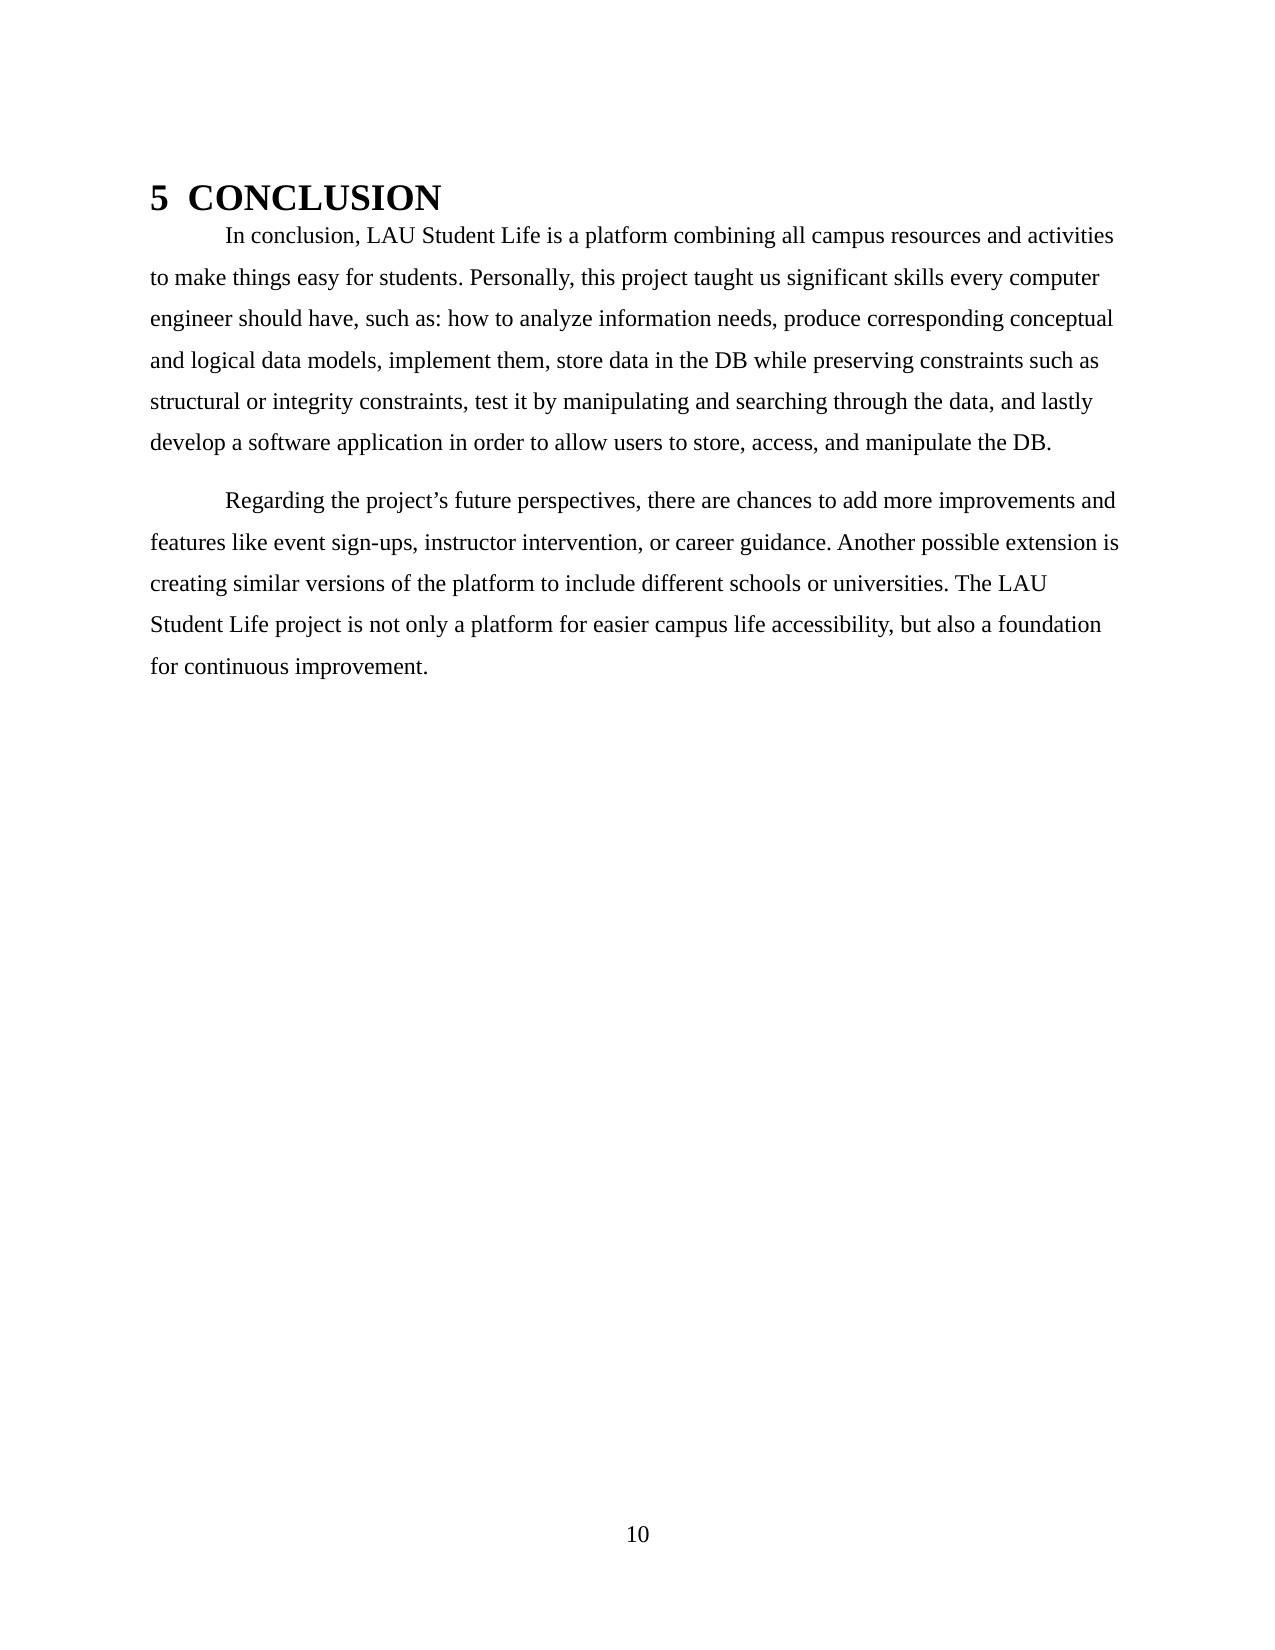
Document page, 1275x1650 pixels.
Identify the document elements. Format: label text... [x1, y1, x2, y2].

subtitle 5 CONCLUSION [150, 175, 1125, 218]
text In conclusion, LAU Student Life is a platform combining all campus resources and activities to make things easy for students. Personally, this project taught us significant skills every computer engineer should have, such as: how to analyze information needs, produce corresponding conceptual and logical data models, implement them, store data in the DB while preserving constraints such as structural or integrity constraints, test it by manipulating and searching through the data, and lastly develop a software application in order to allow users to store, access, and manipulate the DB. [150, 222, 1125, 456]
text Regarding the project’s future perspectives, there are chances to add more improvements and features like event sign-ups, instructor intervention, or career guidance. Another possible extension is creating similar versions of the platform to include different schools or universities. The LAU Student Life project is not only a platform for easier campus life accessibility, but also a foundation for continuous improvement. [150, 486, 1125, 679]
